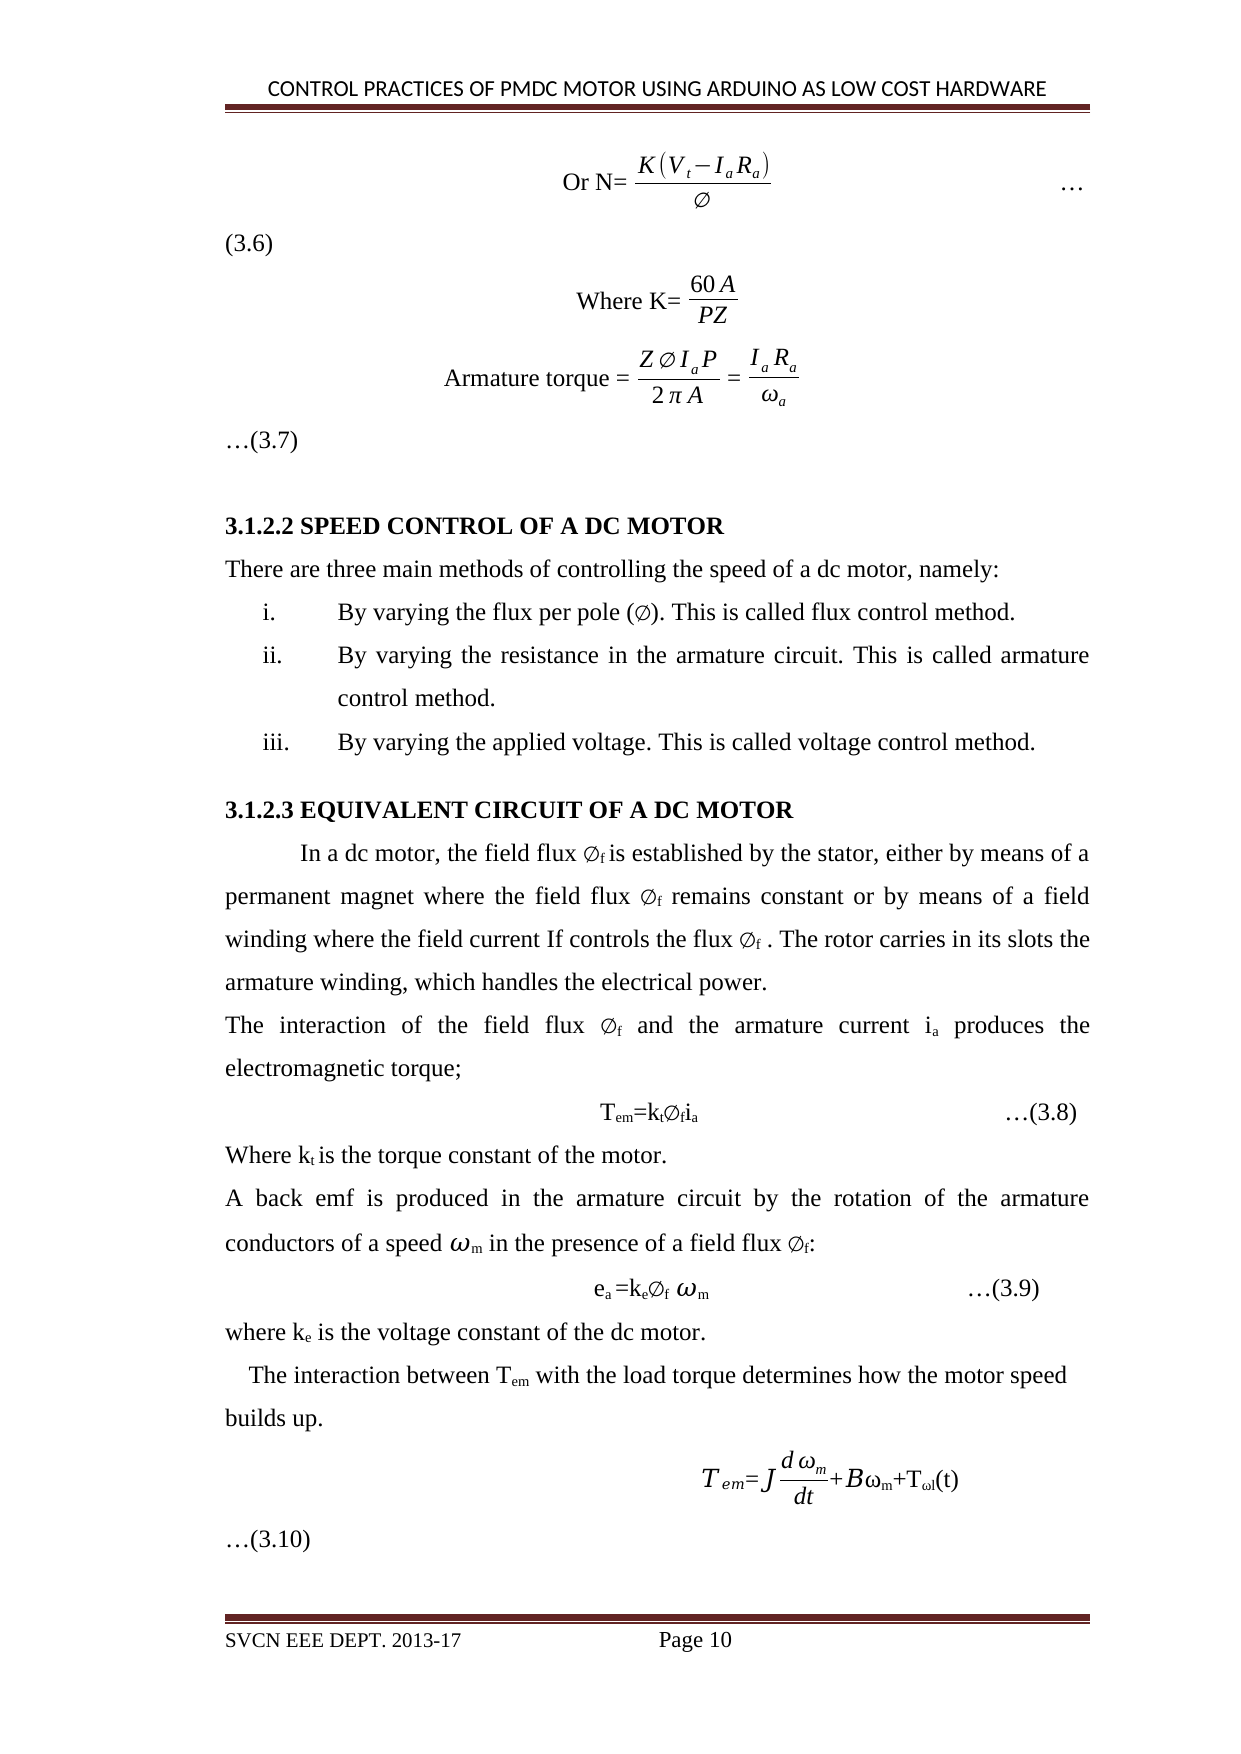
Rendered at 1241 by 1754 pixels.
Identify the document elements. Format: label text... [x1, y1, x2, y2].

text The interaction between Tem with the load torque determines how the motor speed [225, 1360, 1090, 1389]
text 𝑇𝑒𝑚=𝐽+𝐵ωm+Tωl(t) …(3.10) [225, 1447, 1090, 1552]
text In a dc motor, the field flux ∅f is established by the stator, either by means of a permanent magnet where the field flux ∅f remains constant or by means of a field winding where the field current If controls the flux ∅f . The rotor carries in its slots the armature winding, which handles the electrical power. [225, 838, 1090, 996]
list By varying the resistance in the armature circuit. This is called armature control method. [262, 640, 1090, 712]
text 3.1.2.3 EQUIVALENT CIRCUIT OF A DC MOTOR [225, 795, 1090, 823]
text Where K= [225, 271, 1090, 330]
text A back emf is produced in the armature circuit by the rotation of the armature conductors of a speed 𝜔m in the presence of a field flux ∅f: [225, 1183, 1090, 1257]
text where ke is the voltage constant of the dc motor. [225, 1317, 1090, 1346]
text Or N= …(3.6) [225, 150, 1090, 256]
text ea =ke∅f 𝜔m …(3.9) [225, 1272, 1090, 1302]
text Armature torque = = …(3.7) [225, 344, 1090, 453]
text Where kt is the torque constant of the motor. [225, 1140, 1090, 1168]
list By varying the flux per pole (∅). This is called flux control method. [262, 597, 1090, 626]
text Tem=kt∅fia …(3.8) [225, 1097, 1090, 1125]
text 3.1.2.2 SPEED CONTROL OF A DC MOTOR [225, 511, 1090, 540]
text There are three main methods of controlling the speed of a dc motor, namely: [225, 554, 1090, 583]
text The interaction of the field flux ∅f and the armature current ia produces the electromagnetic torque; [225, 1010, 1090, 1082]
list By varying the applied voltage. This is called voltage control method. [262, 727, 1090, 755]
text builds up. [225, 1403, 1090, 1432]
